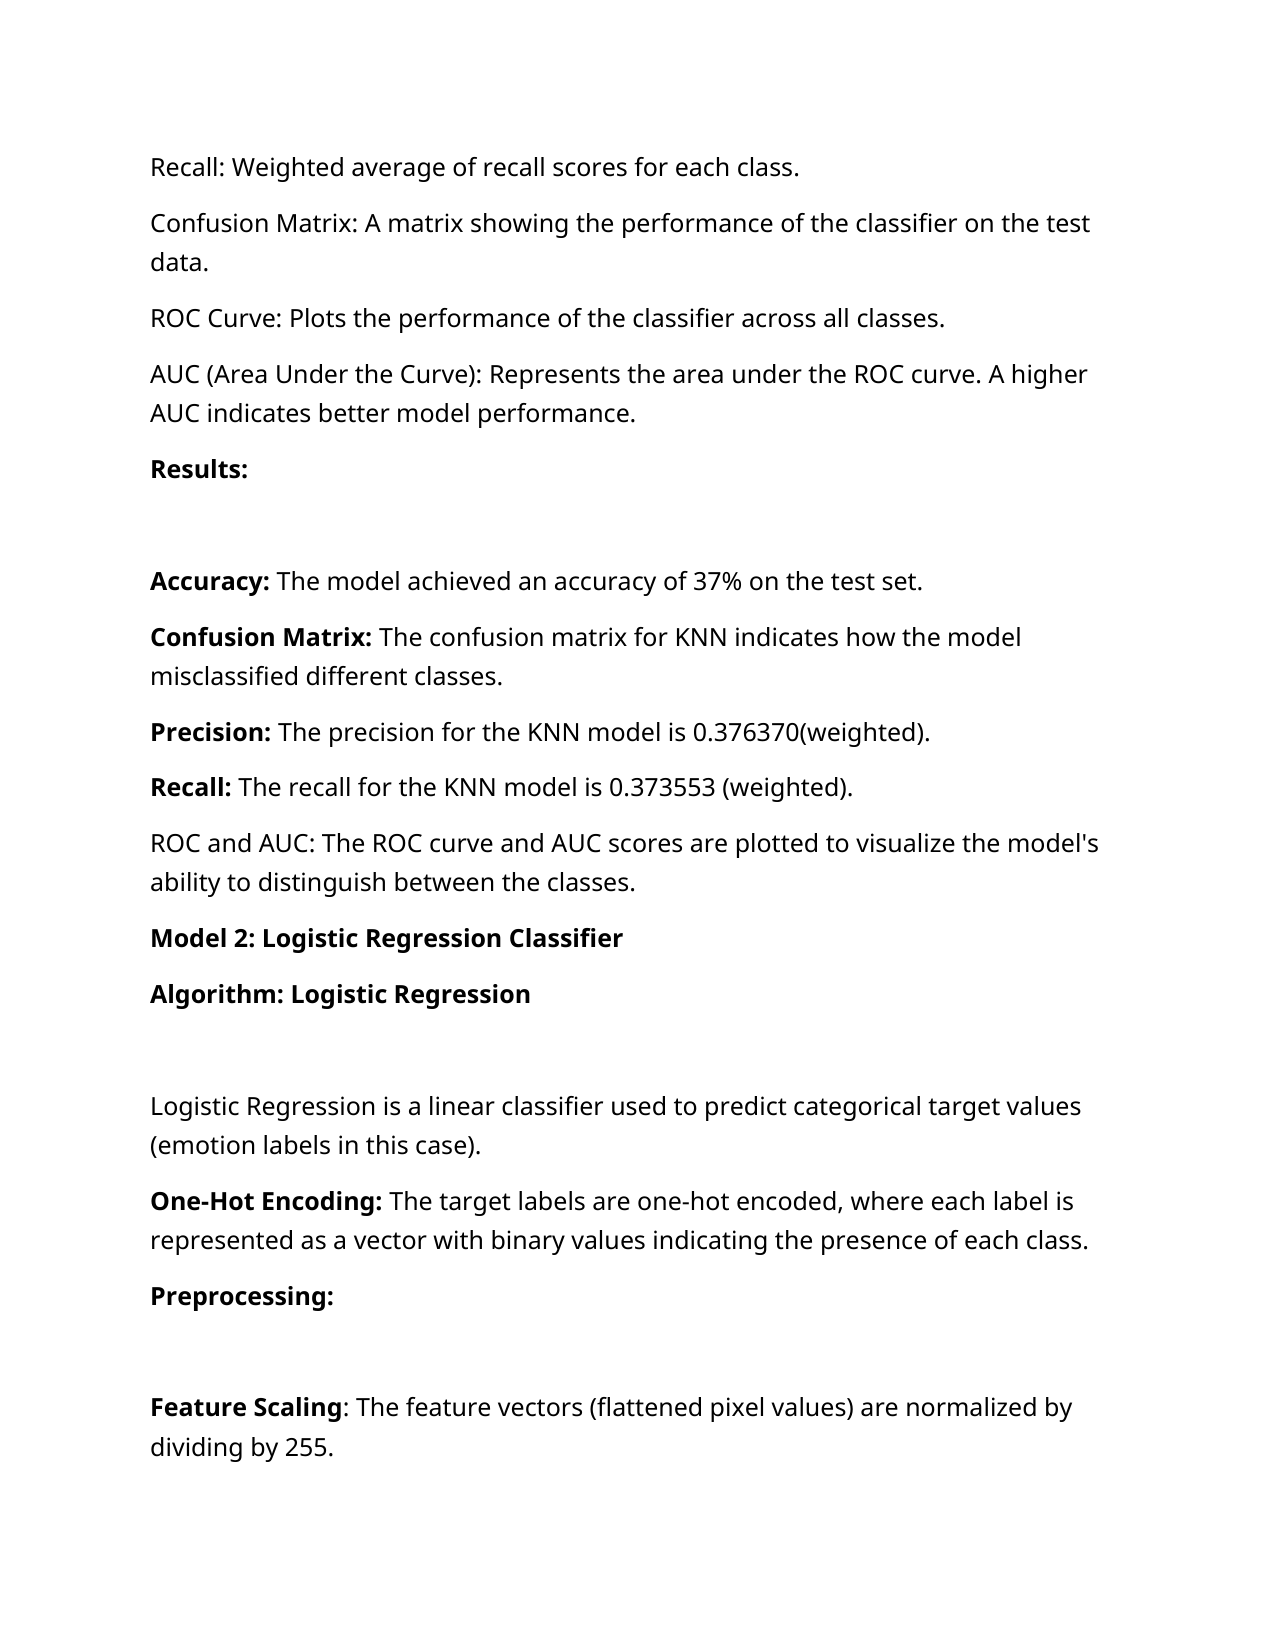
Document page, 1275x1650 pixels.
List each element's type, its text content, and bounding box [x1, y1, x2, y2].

text Preprocessing: [150, 1278, 1125, 1312]
text ROC and AUC: The ROC curve and AUC scores are plotted to visualize the model's ability to distinguish between the classes. [150, 826, 1125, 899]
text Recall: The recall for the KNN model is 0.373553 (weighted). [150, 770, 1125, 804]
text AUC (Area Under the Curve): Represents the area under the ROC curve. A higher AUC indicates better model performance. [150, 357, 1125, 430]
text Model 2: Logistic Regression Classifier [150, 921, 1125, 955]
text Recall: Weighted average of recall scores for each class. [150, 150, 1125, 184]
text Feature Scaling: The feature vectors (flattened pixel values) are normalized by dividing by 255. [150, 1390, 1125, 1463]
text Logistic Regression is a linear classifier used to predict categorical target values (emotion labels in this case). [150, 1088, 1125, 1162]
text Accuracy: The model achieved an accuracy of 37% on the test set. [150, 563, 1125, 597]
text Confusion Matrix: The confusion matrix for KNN indicates how the model misclassified different classes. [150, 619, 1125, 692]
text Algorithm: Logistic Regression [150, 977, 1125, 1011]
text Confusion Matrix: A matrix showing the performance of the classifier on the test data. [150, 206, 1125, 279]
text Precision: The precision for the KNN model is 0.376370(weighted). [150, 714, 1125, 748]
text One-Hot Encoding: The target labels are one-hot encoded, where each label is represented as a vector with binary values indicating the presence of each class. [150, 1183, 1125, 1257]
text Results: [150, 452, 1125, 486]
text ROC Curve: Plots the performance of the classifier across all classes. [150, 301, 1125, 335]
